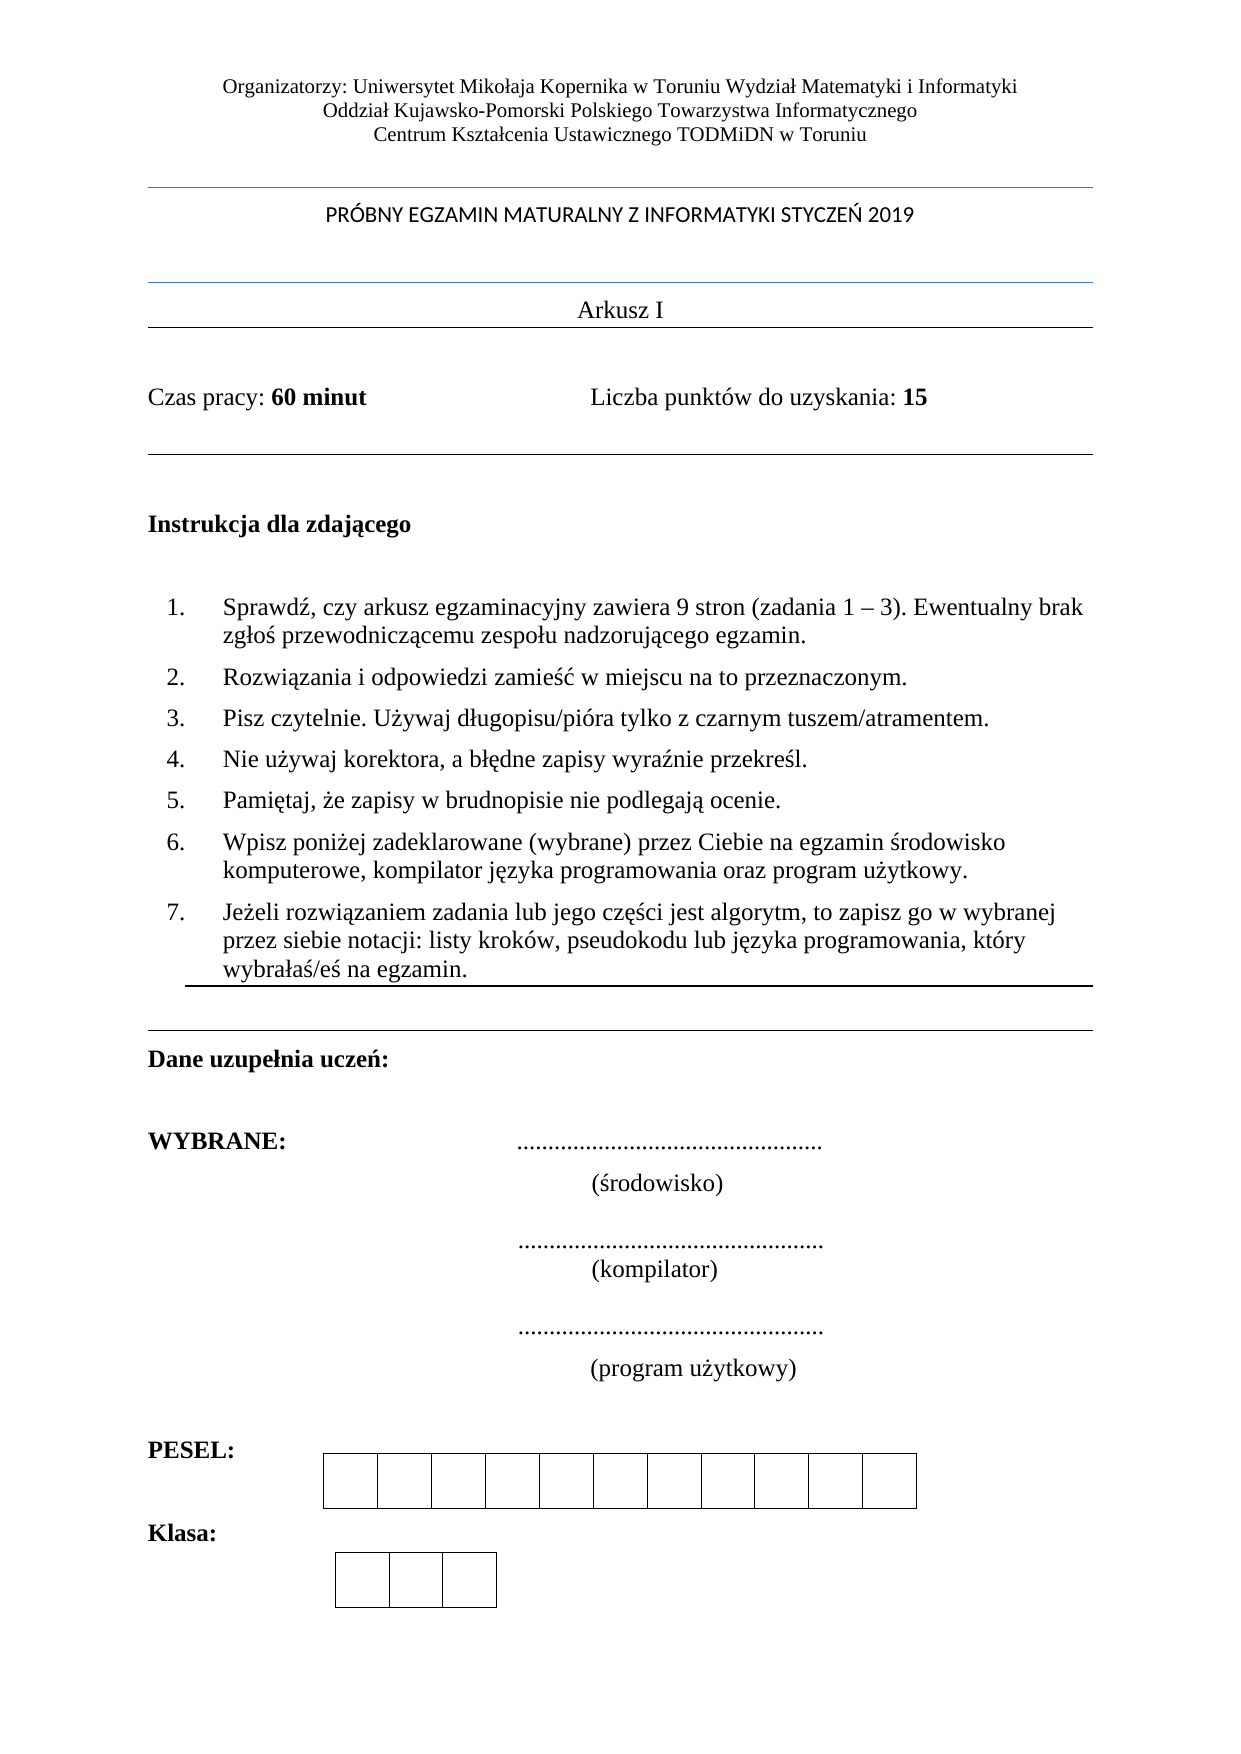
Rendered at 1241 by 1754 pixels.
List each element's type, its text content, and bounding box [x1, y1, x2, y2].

table_header [390, 1553, 442, 1607]
table_header [863, 1454, 916, 1508]
table_header [809, 1454, 862, 1508]
list Jeżeli rozwiązaniem zadania lub jego części jest algorytm, to zapisz go w wybranej przez siebie notacji: listy kroków, pseudokodu lub języka programowania, który wybrałaś/eś na egzamin. [185, 897, 1093, 985]
text Instrukcja dla zdającego [148, 509, 1093, 538]
text Klasa: [148, 1518, 1093, 1546]
table_header [324, 1454, 377, 1508]
list Wpisz poniżej zadeklarowane (wybrane) przez Ciebie na egzamin środowisko komputerowe, kompilator języka programowania oraz program użytkowy. [185, 827, 1093, 884]
text PESEL: [148, 1435, 1093, 1464]
list Sprawdź, czy arkusz egzaminacyjny zawiera 9 stron (zadania 1 – 3). Ewentualny brak zgłoś przewodniczącemu zespołu nadzorującego egzamin. [185, 592, 1093, 649]
table_header [540, 1454, 593, 1508]
list (kompilator) [591, 1254, 1093, 1283]
list Rozwiązania i odpowiedzi zamieść w miejscu na to przeznaczonym. [185, 662, 1093, 690]
list Pamiętaj, że zapisy w brudnopisie nie podlegają ocenie. [185, 785, 1093, 814]
text (program użytkowy) [590, 1353, 1093, 1381]
table_header [594, 1454, 647, 1508]
table_header [443, 1553, 496, 1607]
list (środowisko) [591, 1168, 1093, 1196]
list Pisz czytelnie. Używaj długopisu/pióra tylko z czarnym tuszem/atramentem. [185, 703, 1093, 732]
table_header [755, 1454, 808, 1508]
list ................................................. [518, 1225, 1093, 1254]
table_header [486, 1454, 539, 1508]
table_header [432, 1454, 485, 1508]
text Arkusz I [148, 296, 1093, 327]
text WYBRANE: ................................................. [148, 1126, 1093, 1155]
list Nie używaj korektora, a błędne zapisy wyraźnie przekreśl. [185, 744, 1093, 773]
table_header [702, 1454, 754, 1508]
table_header [336, 1553, 389, 1607]
table_header [648, 1454, 701, 1508]
text Czas pracy: 60 minut Liczba punktów do uzyskania: 15 [148, 382, 1093, 411]
text Dane uzupełnia uczeń: [148, 1044, 1093, 1073]
table_header [378, 1454, 431, 1508]
list ................................................. [518, 1311, 1093, 1340]
